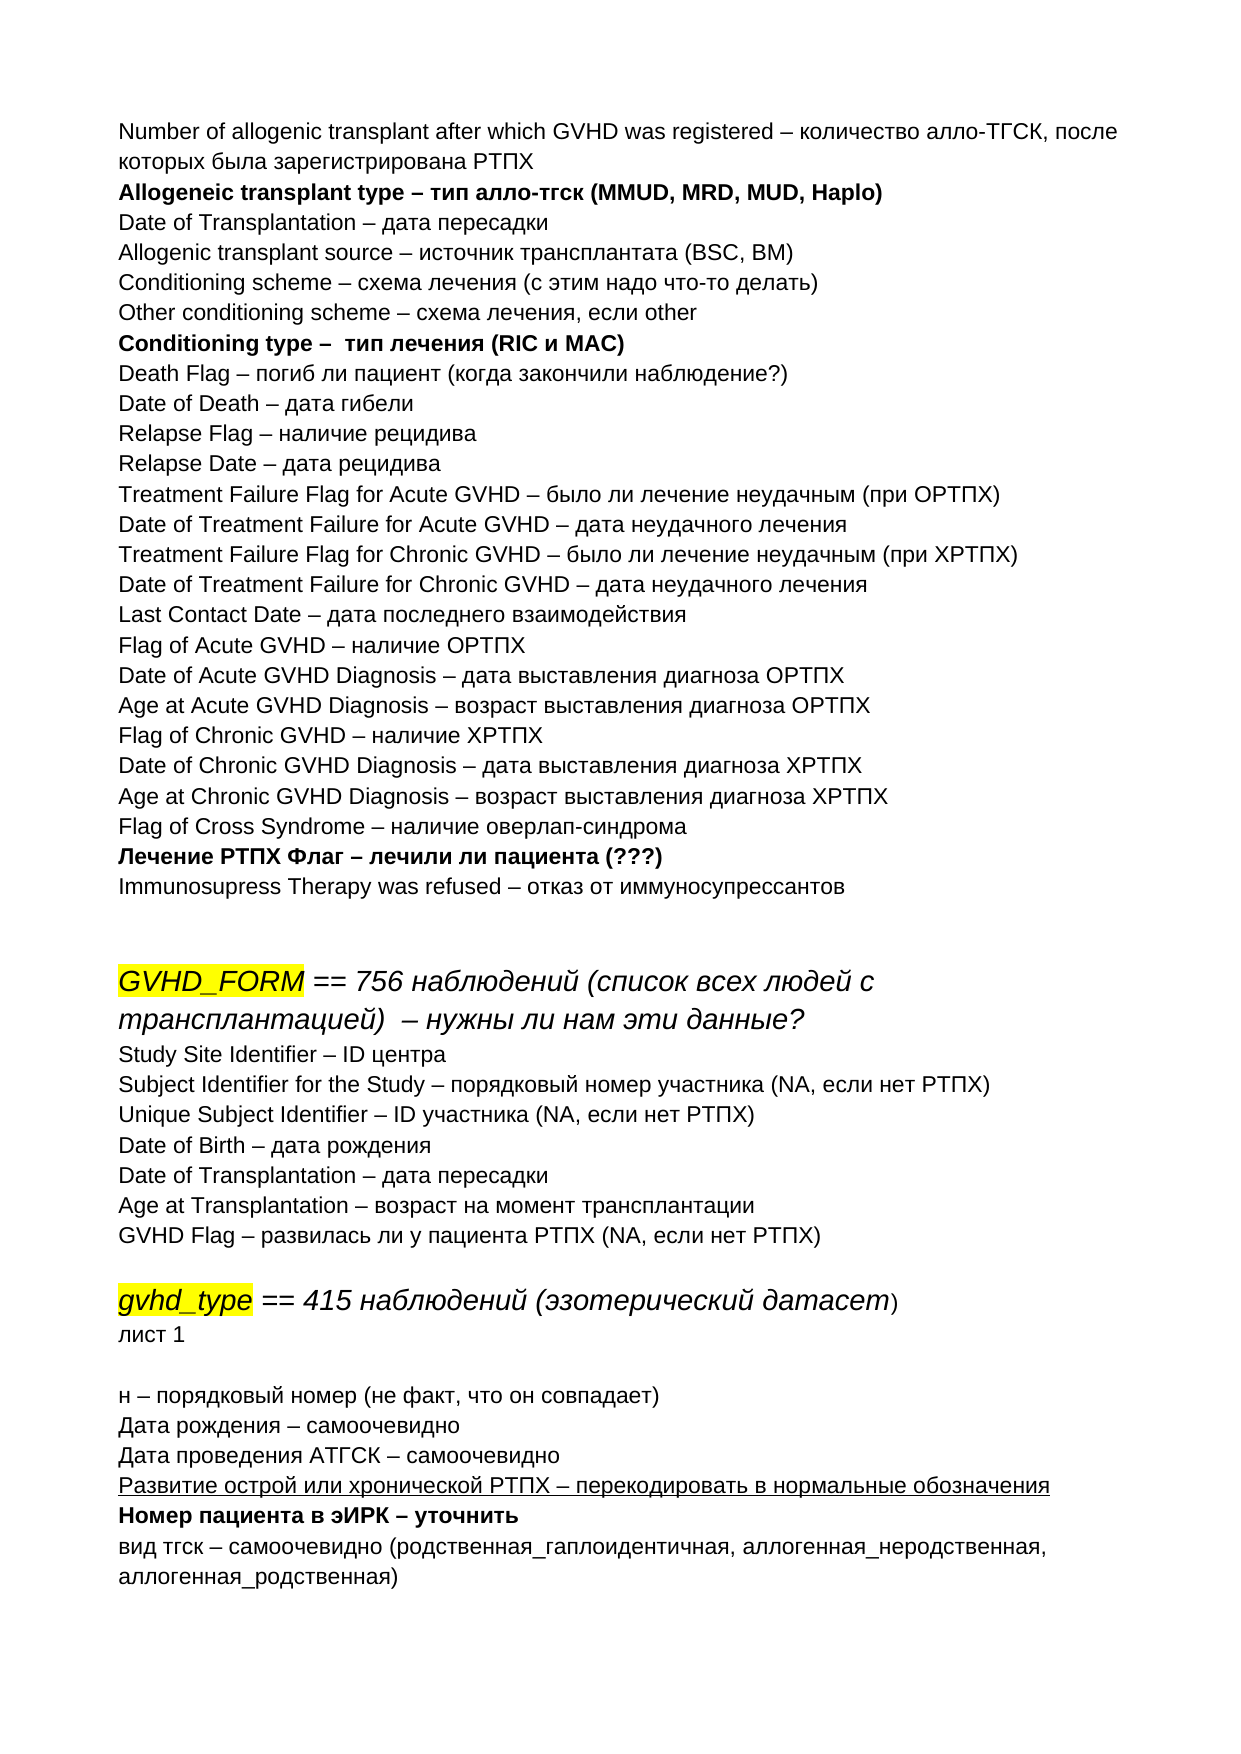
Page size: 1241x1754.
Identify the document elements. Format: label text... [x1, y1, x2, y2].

text Conditioning scheme – схема лечения (с этим надо что-то делать) [118, 269, 1122, 295]
text Лечение РТПХ Флаг – лечили ли пациента (???) [118, 843, 1122, 869]
text Развитие острой или хронической РТПХ – перекодировать в нормальные обозначения [118, 1472, 1122, 1498]
text Date of Treatment Failure for Chronic GVHD – дата неудачного лечения [118, 571, 1122, 597]
text Age at Chronic GVHD Diagnosis – возраст выставления диагноза ХРТПХ [118, 783, 1122, 809]
text Дата рождения – самоочевидно [118, 1412, 1122, 1438]
text Дата проведения АТГСК – самоочевидно [118, 1442, 1122, 1468]
text вид тгск – самоочевидно (родственная_гаплоидентичная, аллогенная_неродственная, аллогенная_родственная) [118, 1533, 1122, 1589]
text Date of Birth – дата рождения [118, 1132, 1122, 1158]
text Date of Death – дата гибели [118, 390, 1122, 416]
text Relapse Flag – наличие рецидива [118, 420, 1122, 446]
text Date of Chronic GVHD Diagnosis – дата выставления диагноза ХРТПХ [118, 752, 1122, 779]
text gvhd_type == 415 наблюдений (эзотерический датасет) [253, 1283, 1122, 1316]
text Subject Identifier for the Study – порядковый номер участника (NA, если нет РТПХ) [118, 1071, 1122, 1097]
text Date of Transplantation – дата пересадки [118, 1162, 1122, 1188]
text Treatment Failure Flag for Acute GVHD – было ли лечение неудачным (при ОРТПХ) [118, 481, 1122, 507]
text Date of Acute GVHD Diagnosis – дата выставления диагноза ОРТПХ [118, 662, 1122, 688]
text Date of Treatment Failure for Acute GVHD – дата неудачного лечения [118, 511, 1122, 537]
text Flag of Chronic GVHD – наличие ХРТПХ [118, 722, 1122, 748]
text Allogeneic transplant type – тип алло-тгск (MMUD, MRD, MUD, Haplo) [118, 178, 1122, 205]
text Allogenic transplant source – источник трансплантата (BSC, BM) [118, 239, 1122, 265]
text GVHD_FORM == 756 наблюдений (список всех людей с трансплантацией) – нужны ли нам эти данные? [118, 964, 1122, 1036]
text Age at Acute GVHD Diagnosis – возраст выставления диагноза ОРТПХ [118, 692, 1122, 718]
text Treatment Failure Flag for Chronic GVHD – было ли лечение неудачным (при ХРТПХ) [118, 541, 1122, 567]
text Conditioning type – тип лечения (RIC и MAC) [118, 329, 1122, 356]
text Study Site Identifier – ID центра [118, 1041, 1122, 1067]
text Flag of Acute GVHD – наличие ОРТПХ [118, 632, 1122, 658]
text Flag of Cross Syndrome – наличие оверлап-синдрома [118, 813, 1122, 839]
text Other conditioning scheme – схема лечения, если other [118, 299, 1122, 326]
text GVHD Flag – развилась ли у пациента РТПХ (NA, если нет РТПХ) [118, 1222, 1122, 1248]
text Номер пациента в эИРК – уточнить [118, 1502, 1122, 1529]
text Relapse Date – дата рецидива [118, 450, 1122, 477]
text Unique Subject Identifier – ID участника (NA, если нет РТПХ) [118, 1101, 1122, 1128]
text Last Contact Date – дата последнего взаимодействия [118, 601, 1122, 628]
text Date of Transplantation – дата пересадки [118, 209, 1122, 235]
text н – порядковый номер (не факт, что он совпадает) [118, 1382, 1122, 1408]
text Death Flag – погиб ли пациент (когда закончили наблюдение?) [118, 360, 1122, 386]
text Age at Transplantation – возраст на момент трансплантации [118, 1192, 1122, 1218]
text лист 1 [118, 1321, 1122, 1347]
text Immunosupress Therapy was refused – отказ от иммуносупрессантов [118, 873, 1122, 899]
text Number of allogenic transplant after which GVHD was registered – количество алло-ТГСК, после которых была зарегистрирована РТПХ [118, 118, 1122, 174]
